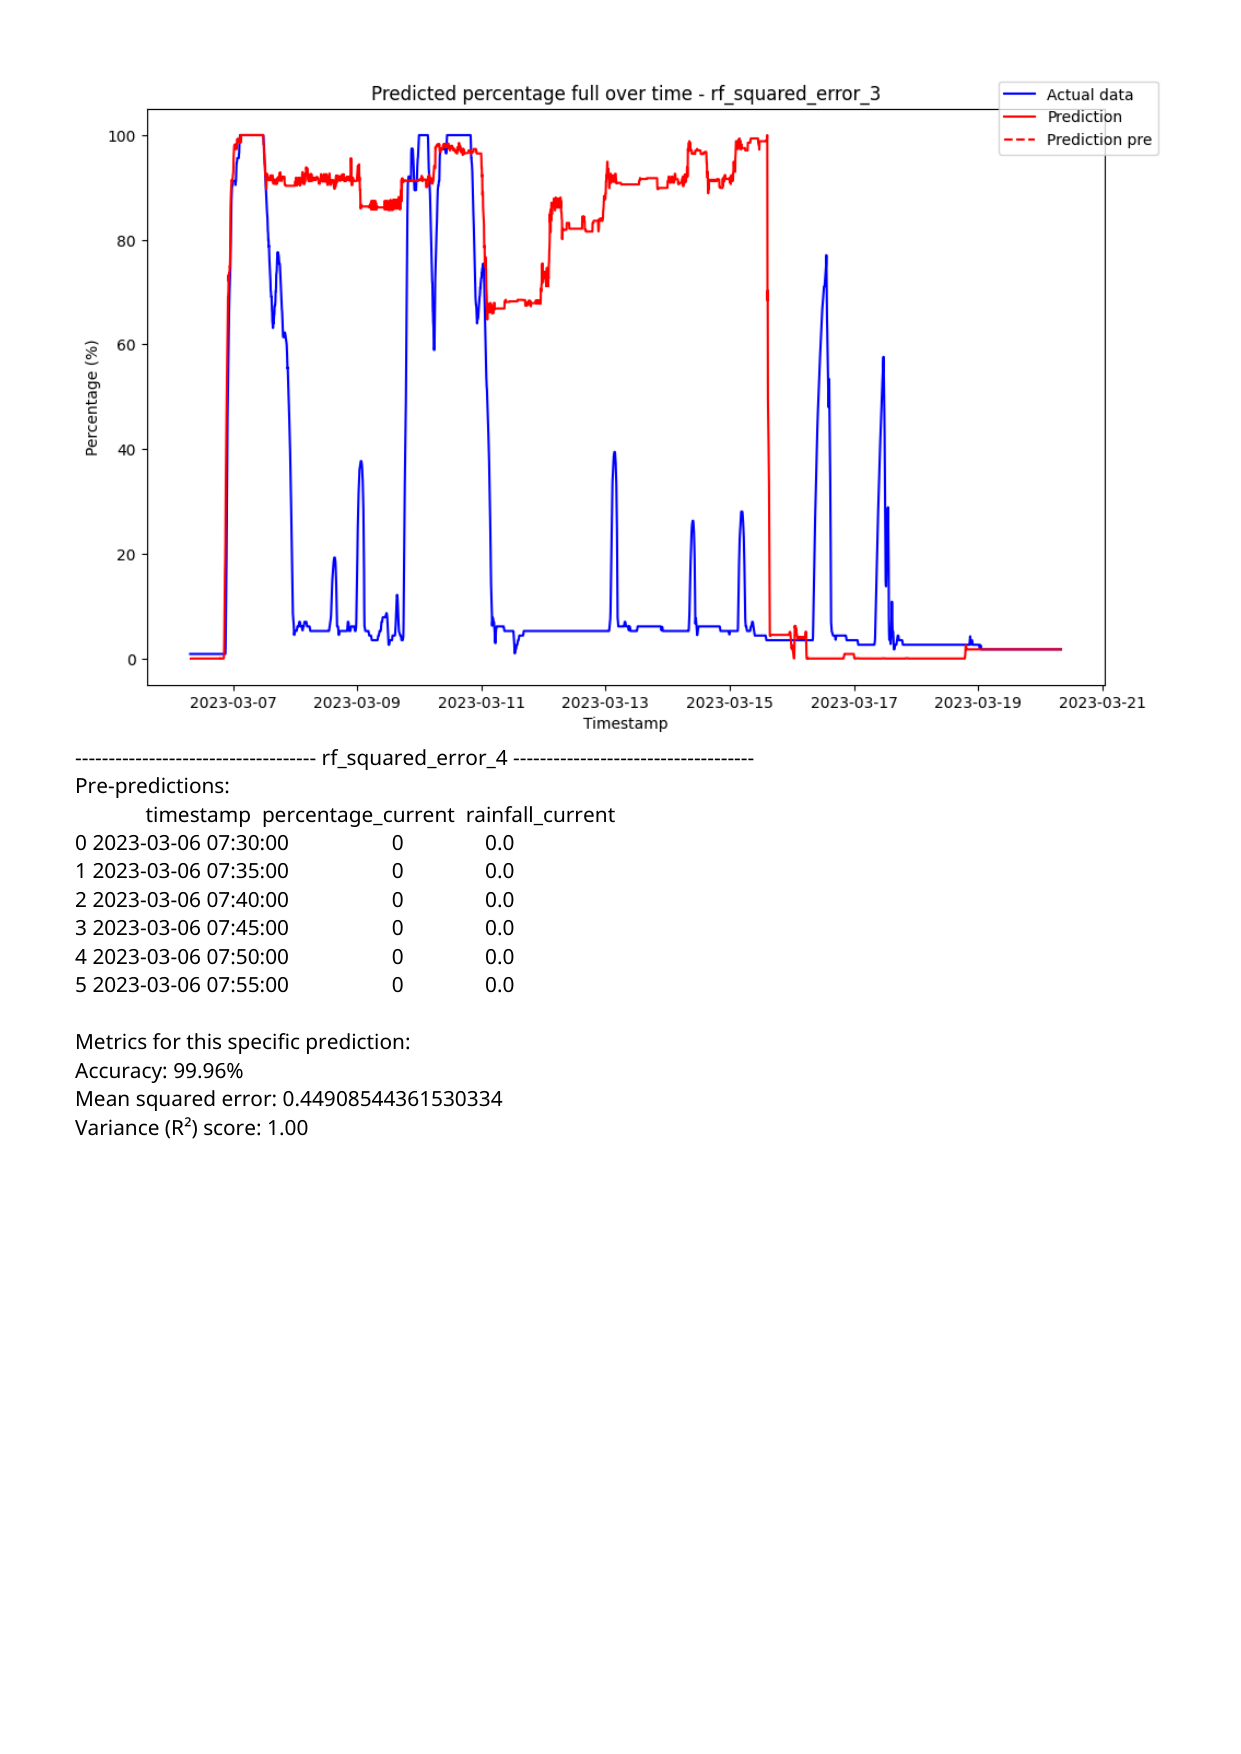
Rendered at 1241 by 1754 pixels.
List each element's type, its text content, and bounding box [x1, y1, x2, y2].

text Metrics for this specific prediction: [75, 1027, 1165, 1056]
text ------------------------------------ rf_squared_error_4 ------------------------------------ [75, 743, 1165, 771]
text Mean squared error: 0.44908544361530334 [75, 1084, 1165, 1113]
text 0 2023-03-06 07:30:00 0 0.0 [75, 828, 1165, 857]
text Pre-predictions: [75, 771, 1165, 800]
text Variance (R²) score: 1.00 [75, 1113, 1165, 1141]
text 2 2023-03-06 07:40:00 0 0.0 [75, 885, 1165, 913]
text 4 2023-03-06 07:50:00 0 0.0 [75, 942, 1165, 970]
text Accuracy: 99.96% [75, 1056, 1165, 1084]
text timestamp percentage_current rainfall_current [75, 800, 1165, 828]
text 5 2023-03-06 07:55:00 0 0.0 [75, 970, 1165, 999]
picture [75, 75, 1166, 743]
text 3 2023-03-06 07:45:00 0 0.0 [75, 913, 1165, 942]
text 1 2023-03-06 07:35:00 0 0.0 [75, 857, 1165, 885]
